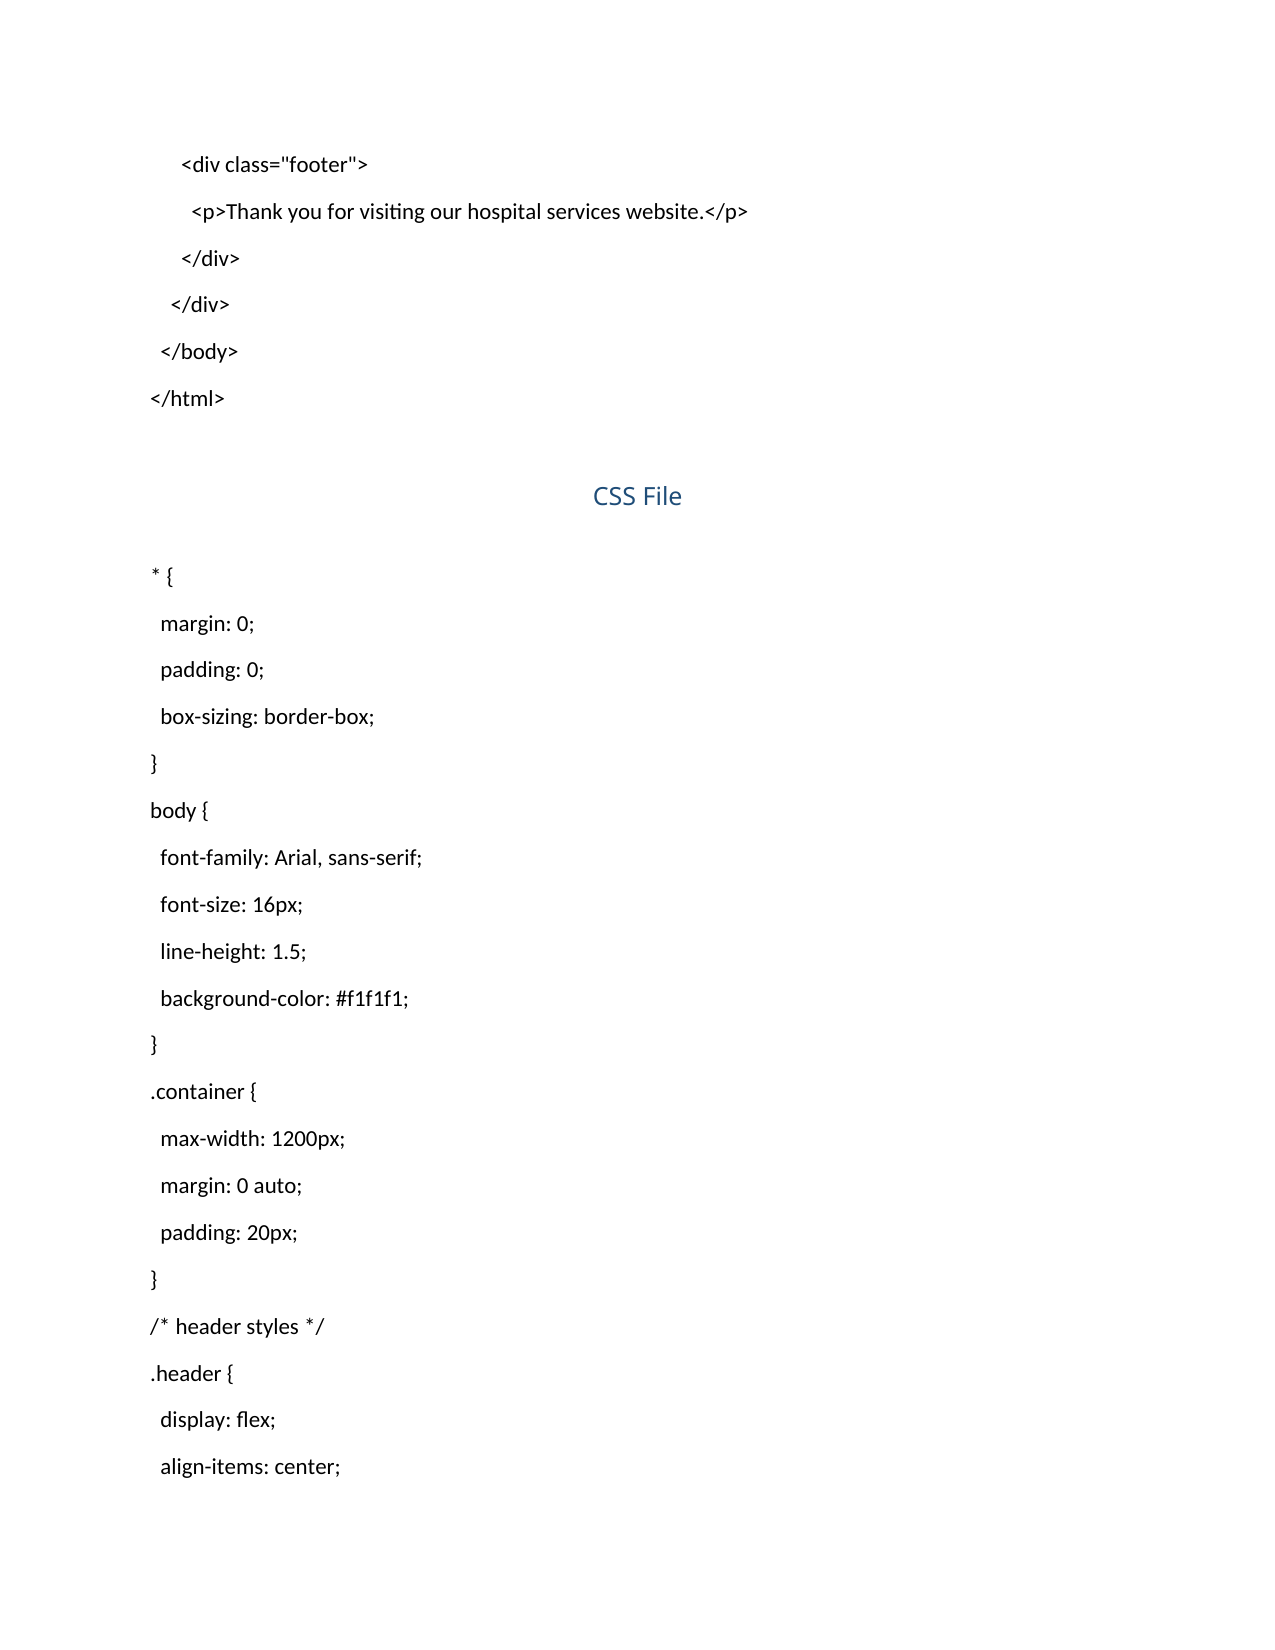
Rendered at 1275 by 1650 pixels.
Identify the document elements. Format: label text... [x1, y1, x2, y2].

text <div class="footer"> [150, 150, 1125, 178]
text padding: 0; [150, 656, 1125, 683]
text box-sizing: border-box; [150, 702, 1125, 730]
text .header { [150, 1359, 1125, 1387]
text max-width: 1200px; [150, 1124, 1125, 1152]
text </body> [150, 337, 1125, 366]
text margin: 0; [150, 609, 1125, 637]
text } [150, 1265, 1125, 1293]
text </div> [150, 291, 1125, 319]
text font-size: 16px; [150, 890, 1125, 918]
text padding: 20px; [150, 1218, 1125, 1246]
text /* header styles */ [150, 1312, 1125, 1340]
text align-items: center; [150, 1452, 1125, 1480]
text line-height: 1.5; [150, 937, 1125, 965]
text } [150, 1031, 1125, 1058]
subtitle CSS File [150, 478, 1125, 512]
text .container { [150, 1077, 1125, 1105]
text </div> [150, 244, 1125, 272]
text font-family: Arial, sans-serif; [150, 843, 1125, 871]
text margin: 0 auto; [150, 1171, 1125, 1199]
text } [150, 749, 1125, 777]
text body { [150, 796, 1125, 824]
text * { [150, 562, 1125, 590]
text <p>Thank you for visiting our hospital services website.</p> [150, 197, 1125, 225]
text </html> [150, 384, 1125, 412]
text display: flex; [150, 1406, 1125, 1433]
text background-color: #f1f1f1; [150, 984, 1125, 1012]
